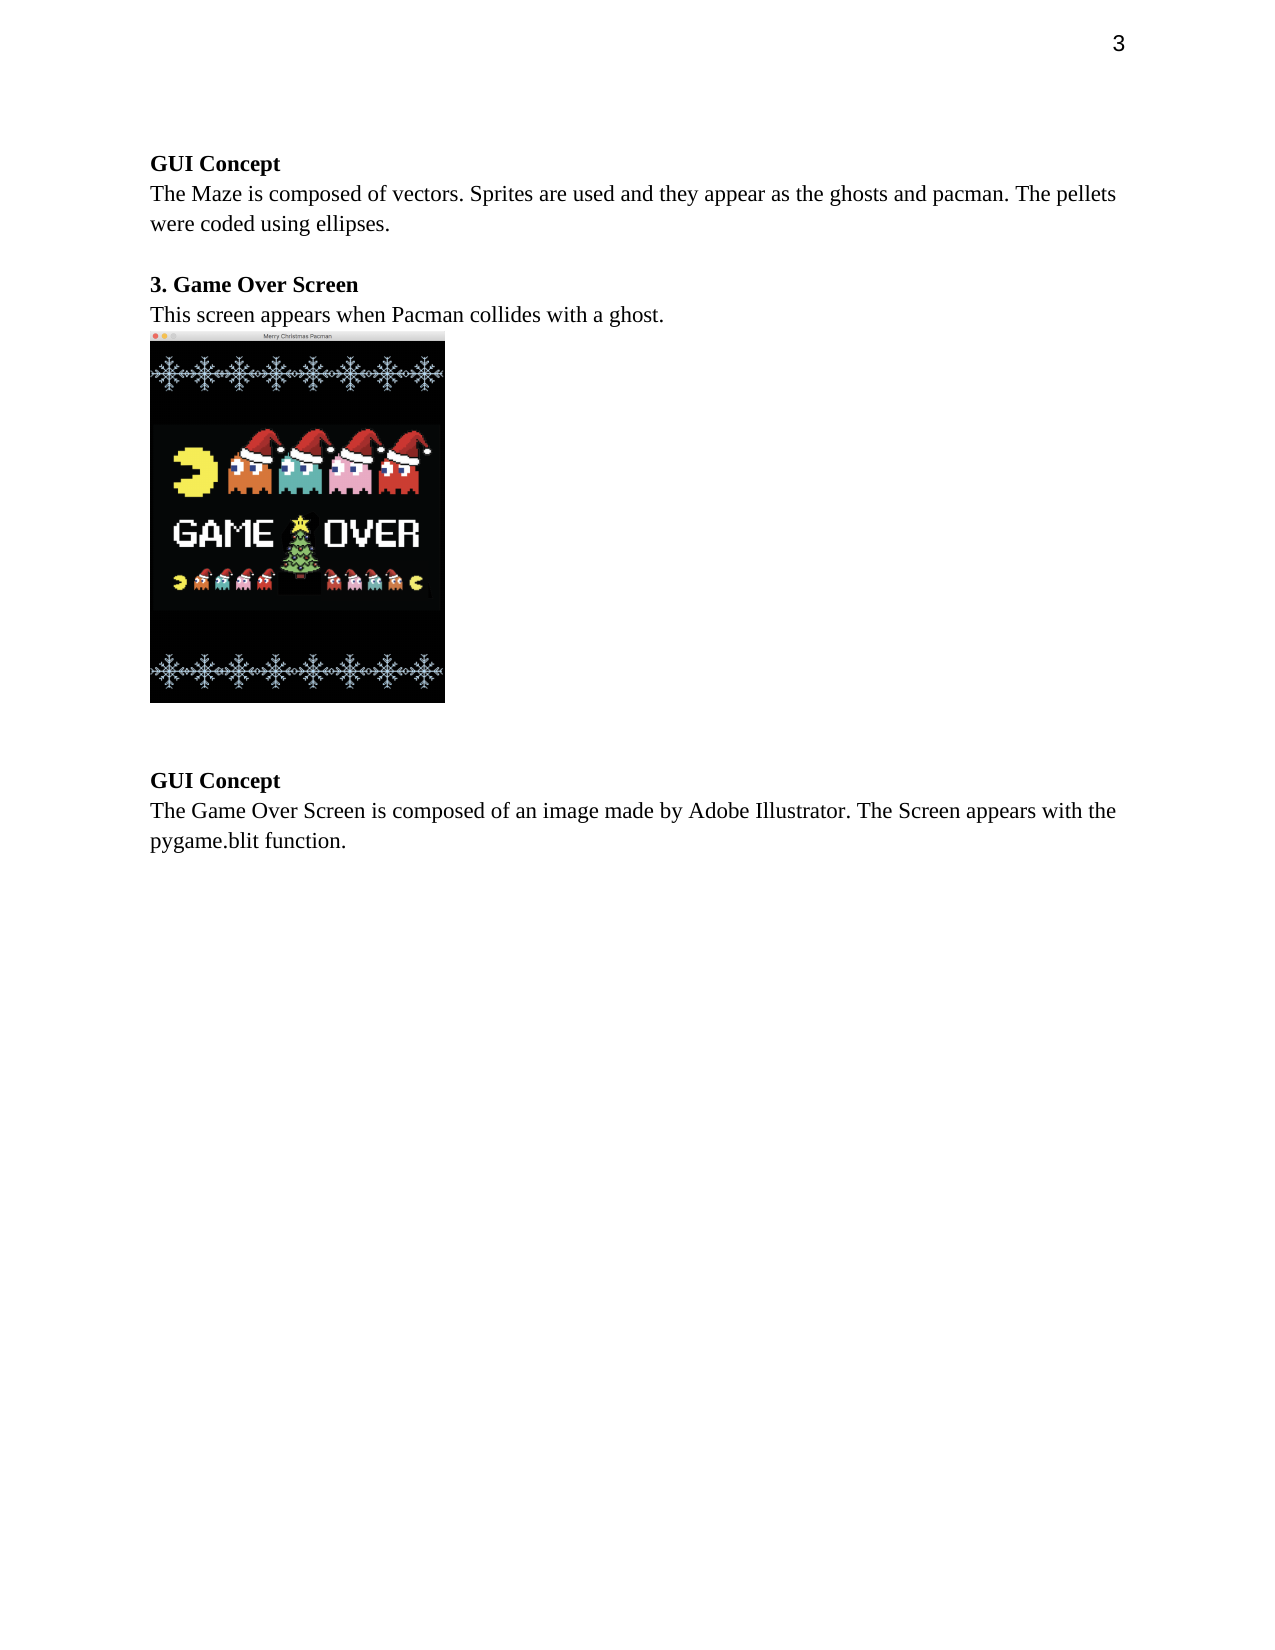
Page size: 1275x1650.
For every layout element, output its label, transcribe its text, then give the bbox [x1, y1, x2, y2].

text This screen appears when Pacman collides with a ghost. [150, 301, 1125, 327]
text 3. Game Over Screen [150, 271, 1125, 297]
text The Maze is composed of vectors. Sprites are used and they appear as the ghosts and pacman. The pellets were coded using ellipses. [150, 180, 1125, 237]
text GUI Concept [150, 767, 1125, 793]
picture [150, 331, 445, 703]
text GUI Concept [150, 150, 1125, 176]
text The Game Over Screen is composed of an image made by Adobe Illustrator. The Screen appears with the pygame.blit function. [150, 797, 1125, 853]
